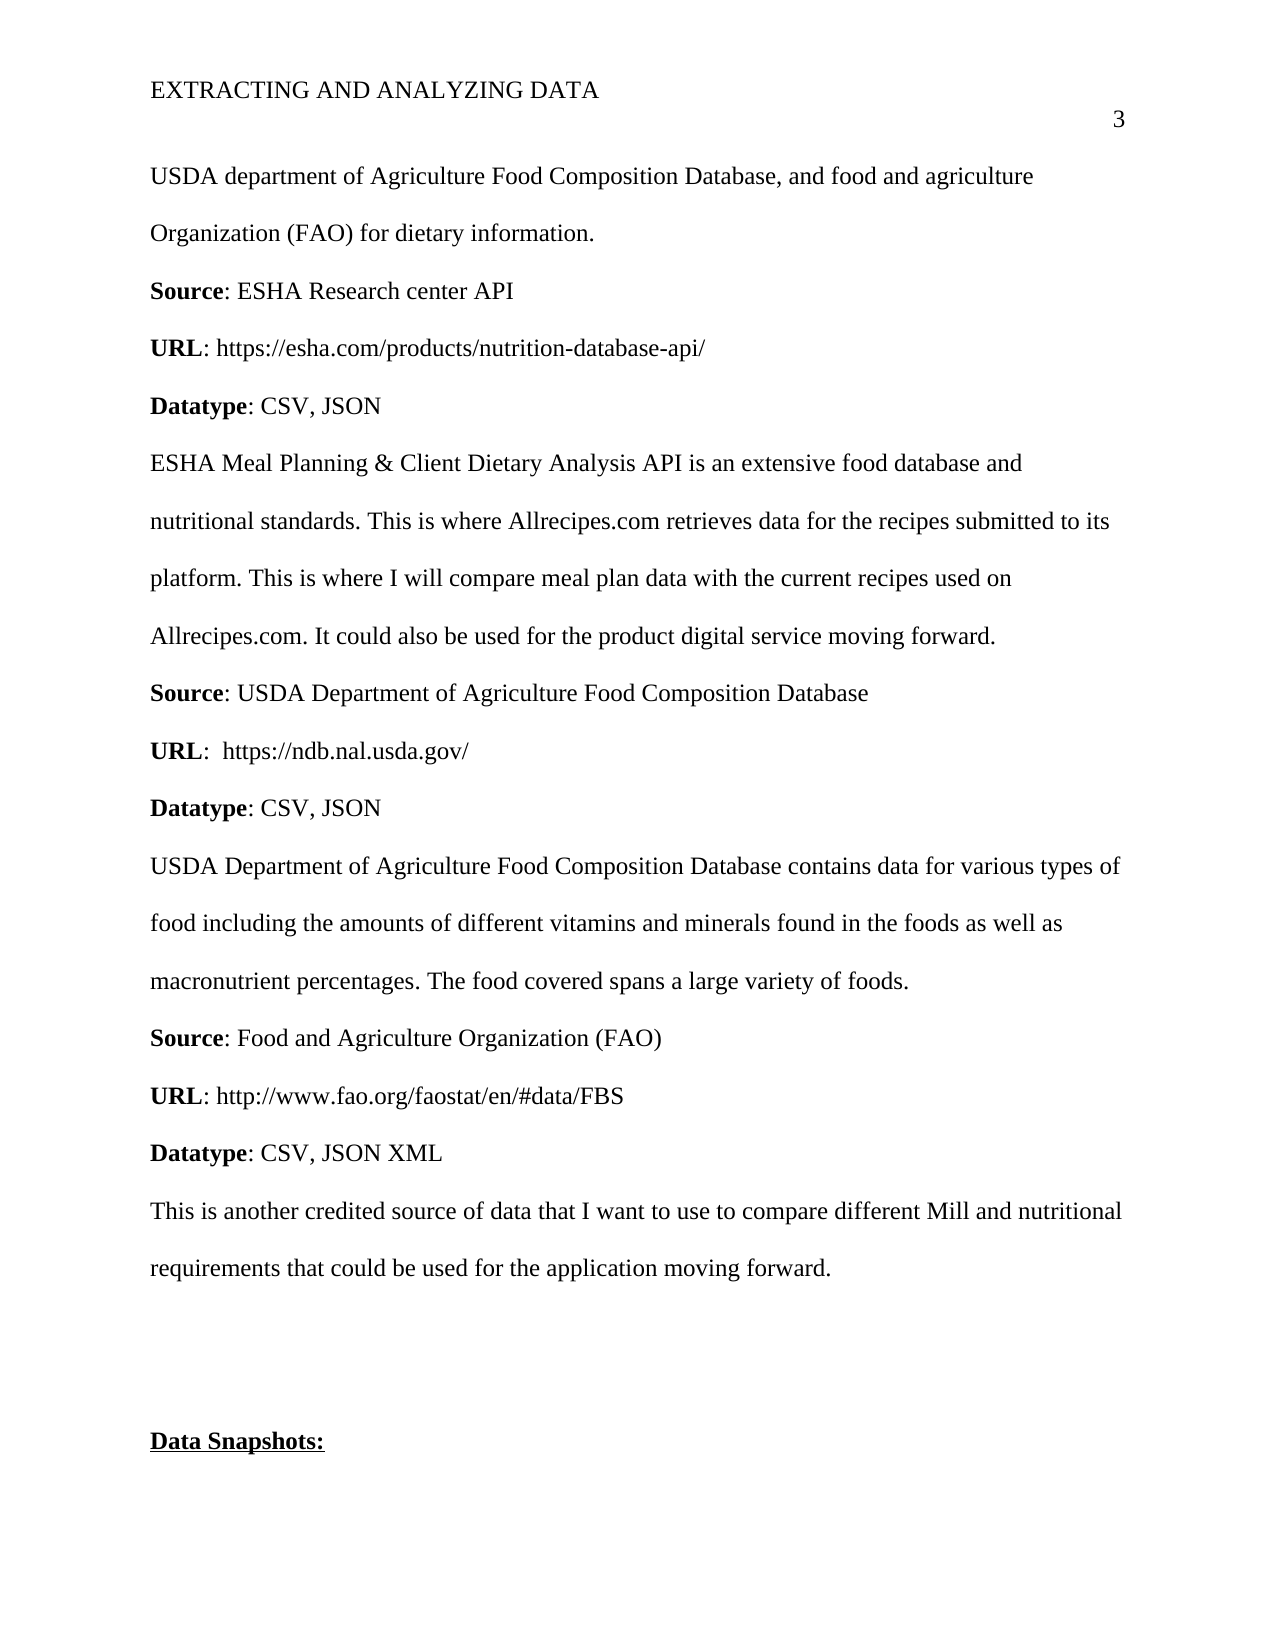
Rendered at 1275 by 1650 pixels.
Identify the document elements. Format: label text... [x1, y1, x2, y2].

text This is another credited source of data that I want to use to compare different Mill and nutritional requirements that could be used for the application moving forward. [150, 1196, 1125, 1282]
text URL: http://www.fao.org/faostat/en/#data/FBS [150, 1081, 1125, 1109]
text USDA Department of Agriculture Food Composition Database contains data for various types of food including the amounts of different vitamins and minerals found in the foods as well as macronutrient percentages. The food covered spans a large variety of foods. [150, 851, 1125, 994]
text Source: Food and Agriculture Organization (FAO) [150, 1023, 1125, 1052]
text Source: USDA Department of Agriculture Food Composition Database [150, 678, 1125, 707]
text URL: https://ndb.nal.usda.gov/ [150, 736, 1125, 764]
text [150, 161, 1125, 247]
text Datatype: CSV, JSON [150, 793, 1125, 822]
text Data Snapshots: [150, 1426, 1125, 1454]
text URL: https://esha.com/products/nutrition-database-api/ [150, 333, 1125, 362]
text Source: ESHA Research center API [150, 276, 1125, 304]
text Datatype: CSV, JSON [150, 391, 1125, 419]
text ESHA Meal Planning & Client Dietary Analysis API is an extensive food database and nutritional standards. This is where Allrecipes.com retrieves data for the recipes submitted to its platform. This is where I will compare meal plan data with the current recipes used on Allrecipes.com. It could also be used for the product digital service moving forward. [150, 448, 1125, 649]
text Datatype: CSV, JSON XML [150, 1138, 1125, 1167]
